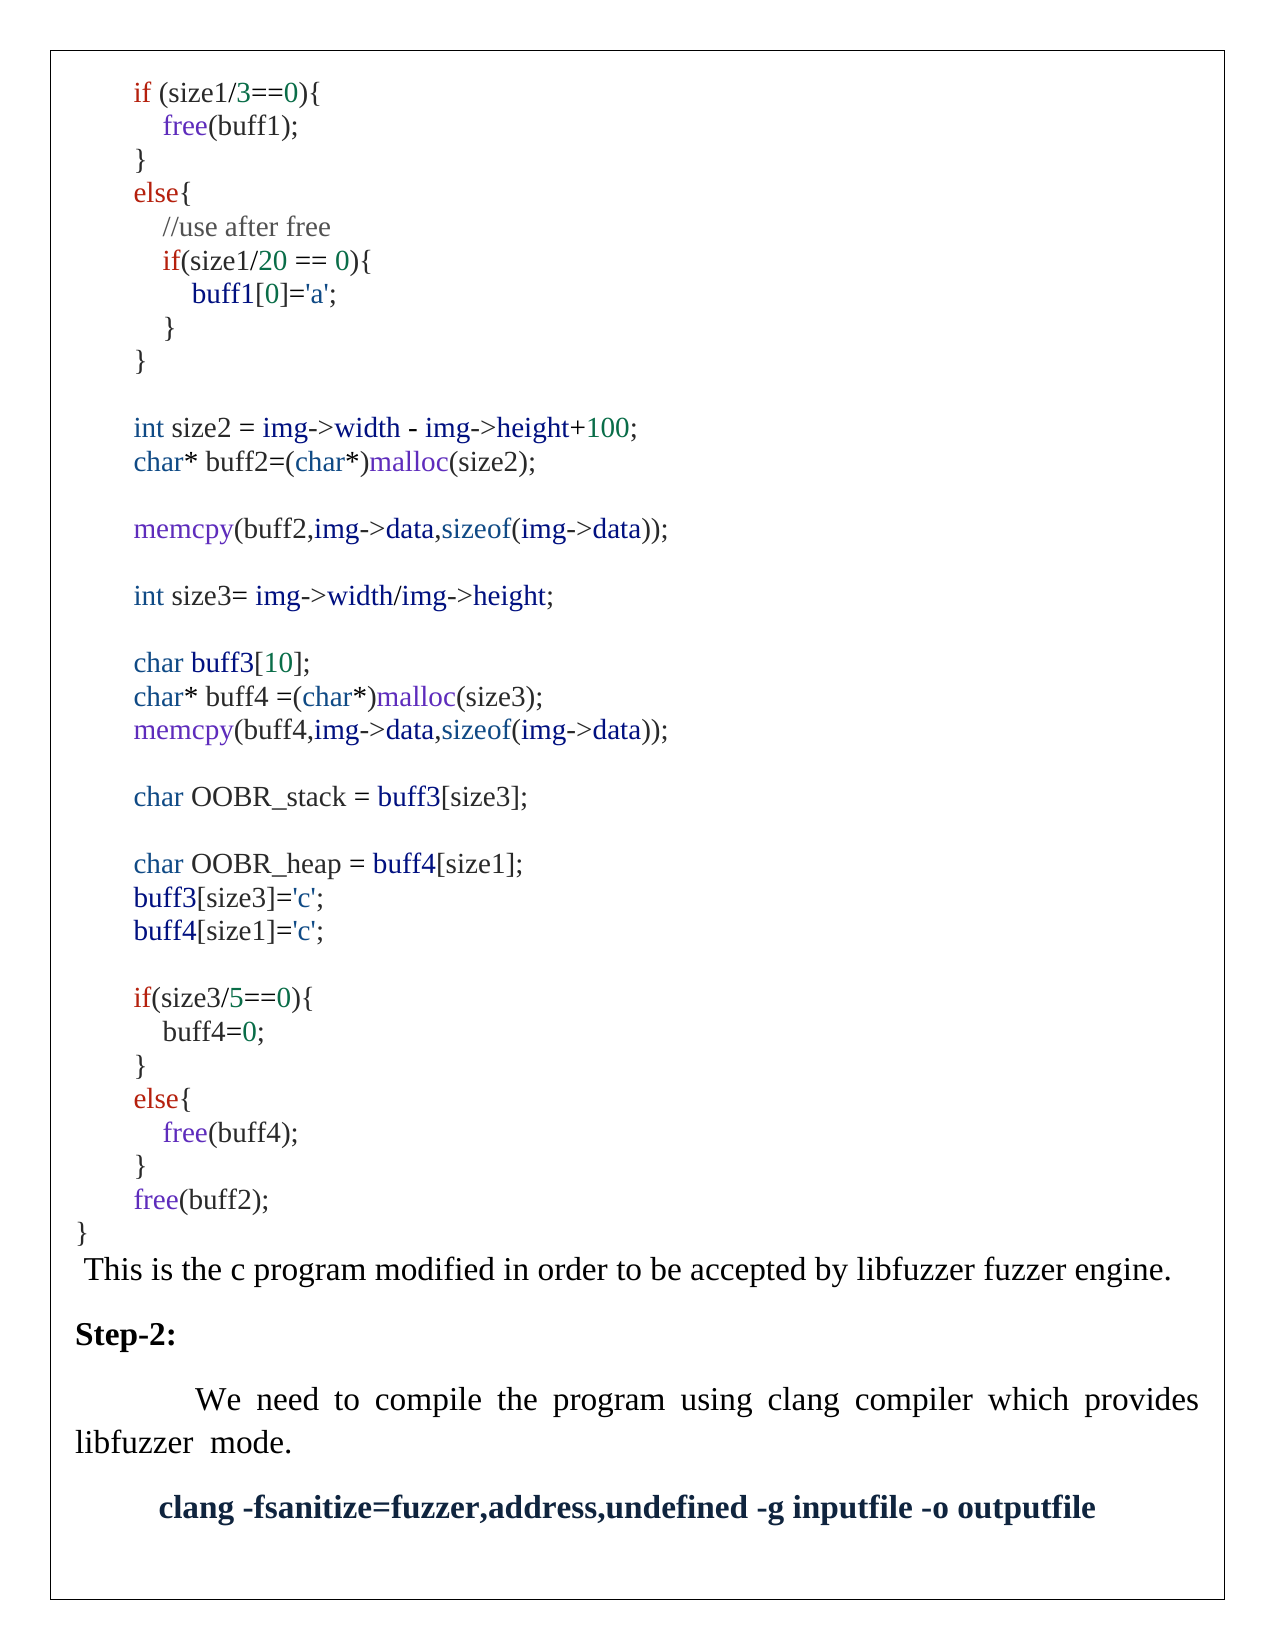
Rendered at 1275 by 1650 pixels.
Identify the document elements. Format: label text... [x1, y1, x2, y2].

text buff4=0; [75, 1014, 1200, 1048]
text clang -fsanitize=fuzzer,address,undefined -g inputfile -o outputfile [75, 1488, 1200, 1526]
text else{ [75, 176, 1200, 209]
text char* buff2=(char*)malloc(size2); [75, 444, 1200, 477]
text else{ [75, 1081, 1200, 1115]
text char* buff4 =(char*)malloc(size3); [75, 679, 1200, 712]
text buff1[0]='a'; [75, 276, 1200, 310]
text buff3[size3]='c'; [75, 880, 1200, 913]
text char buff3[10]; [75, 645, 1200, 679]
text int size2 = img->width - img->height+100; [75, 410, 1200, 444]
text //use after free [75, 209, 1200, 243]
text if(size1/20 == 0){ [75, 243, 1200, 276]
text free(buff2); [75, 1182, 1200, 1215]
text free(buff4); [75, 1115, 1200, 1148]
text memcpy(buff4,img->data,sizeof(img->data)); [75, 712, 1200, 746]
text if(size3/5==0){ [75, 981, 1200, 1014]
text memcpy(buff2,img->data,sizeof(img->data)); [75, 511, 1200, 544]
text } [75, 1148, 1200, 1182]
text free(buff1); [75, 108, 1200, 142]
text } [75, 343, 1200, 377]
text } [75, 1215, 1200, 1249]
text } [75, 310, 1200, 343]
text char OOBR_heap = buff4[size1]; [75, 846, 1200, 880]
text if (size1/3==0){ [75, 75, 1200, 108]
text This is the c program modified in order to be accepted by libfuzzer fuzzer engine. [75, 1249, 1200, 1287]
text Step-2: [75, 1314, 1200, 1352]
text buff4[size1]='c'; [75, 913, 1200, 947]
text } [75, 142, 1200, 176]
text int size3= img->width/img->height; [75, 578, 1200, 612]
text char OOBR_stack = buff3[size3]; [75, 779, 1200, 813]
text } [75, 1048, 1200, 1081]
text We need to compile the program using clang compiler which provides libfuzzer mode. [75, 1379, 1200, 1461]
